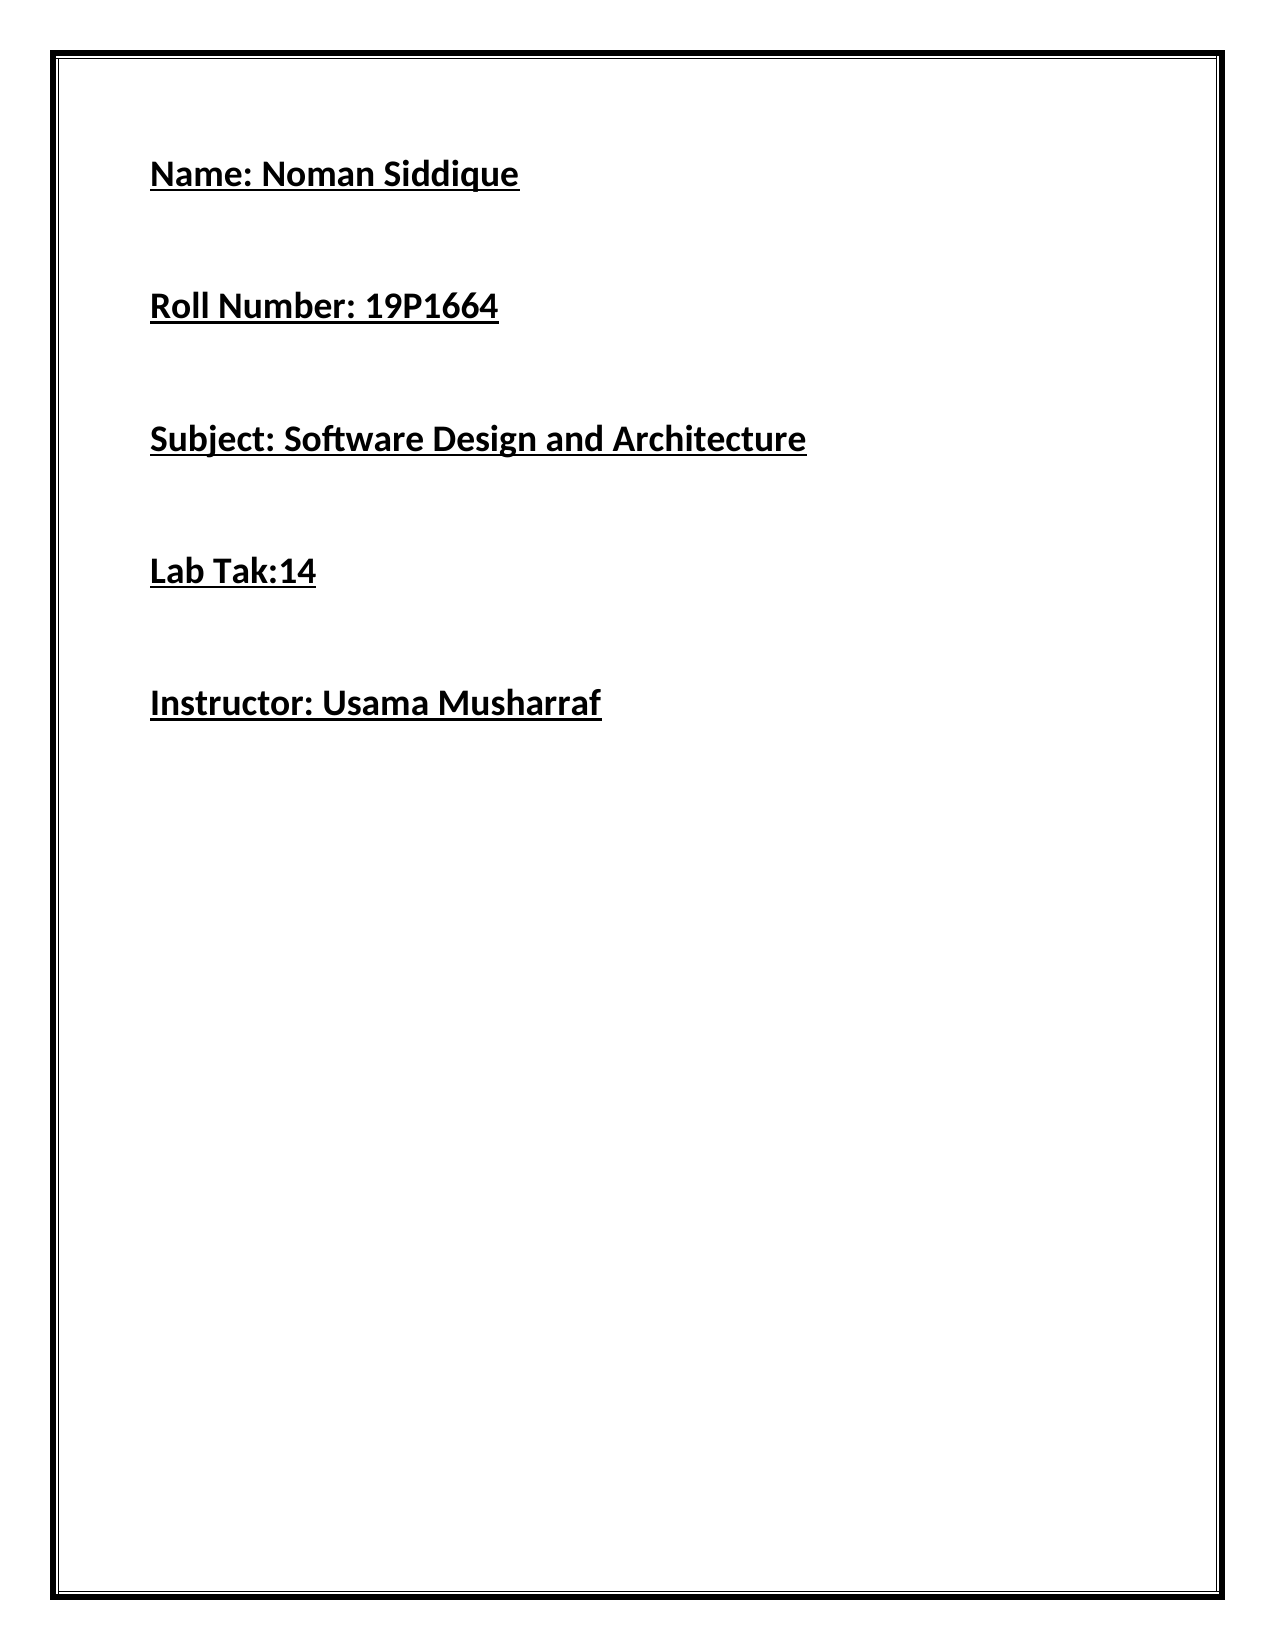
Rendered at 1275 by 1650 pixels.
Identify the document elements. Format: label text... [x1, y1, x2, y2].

text Instructor: Usama Musharraf [150, 679, 1125, 725]
text Roll Number: 19P1664 [150, 282, 1125, 328]
text Lab Tak:14 [150, 547, 1125, 593]
text Name: Noman Siddique [150, 150, 1125, 196]
text Subject: Software Design and Architecture [150, 414, 1125, 460]
